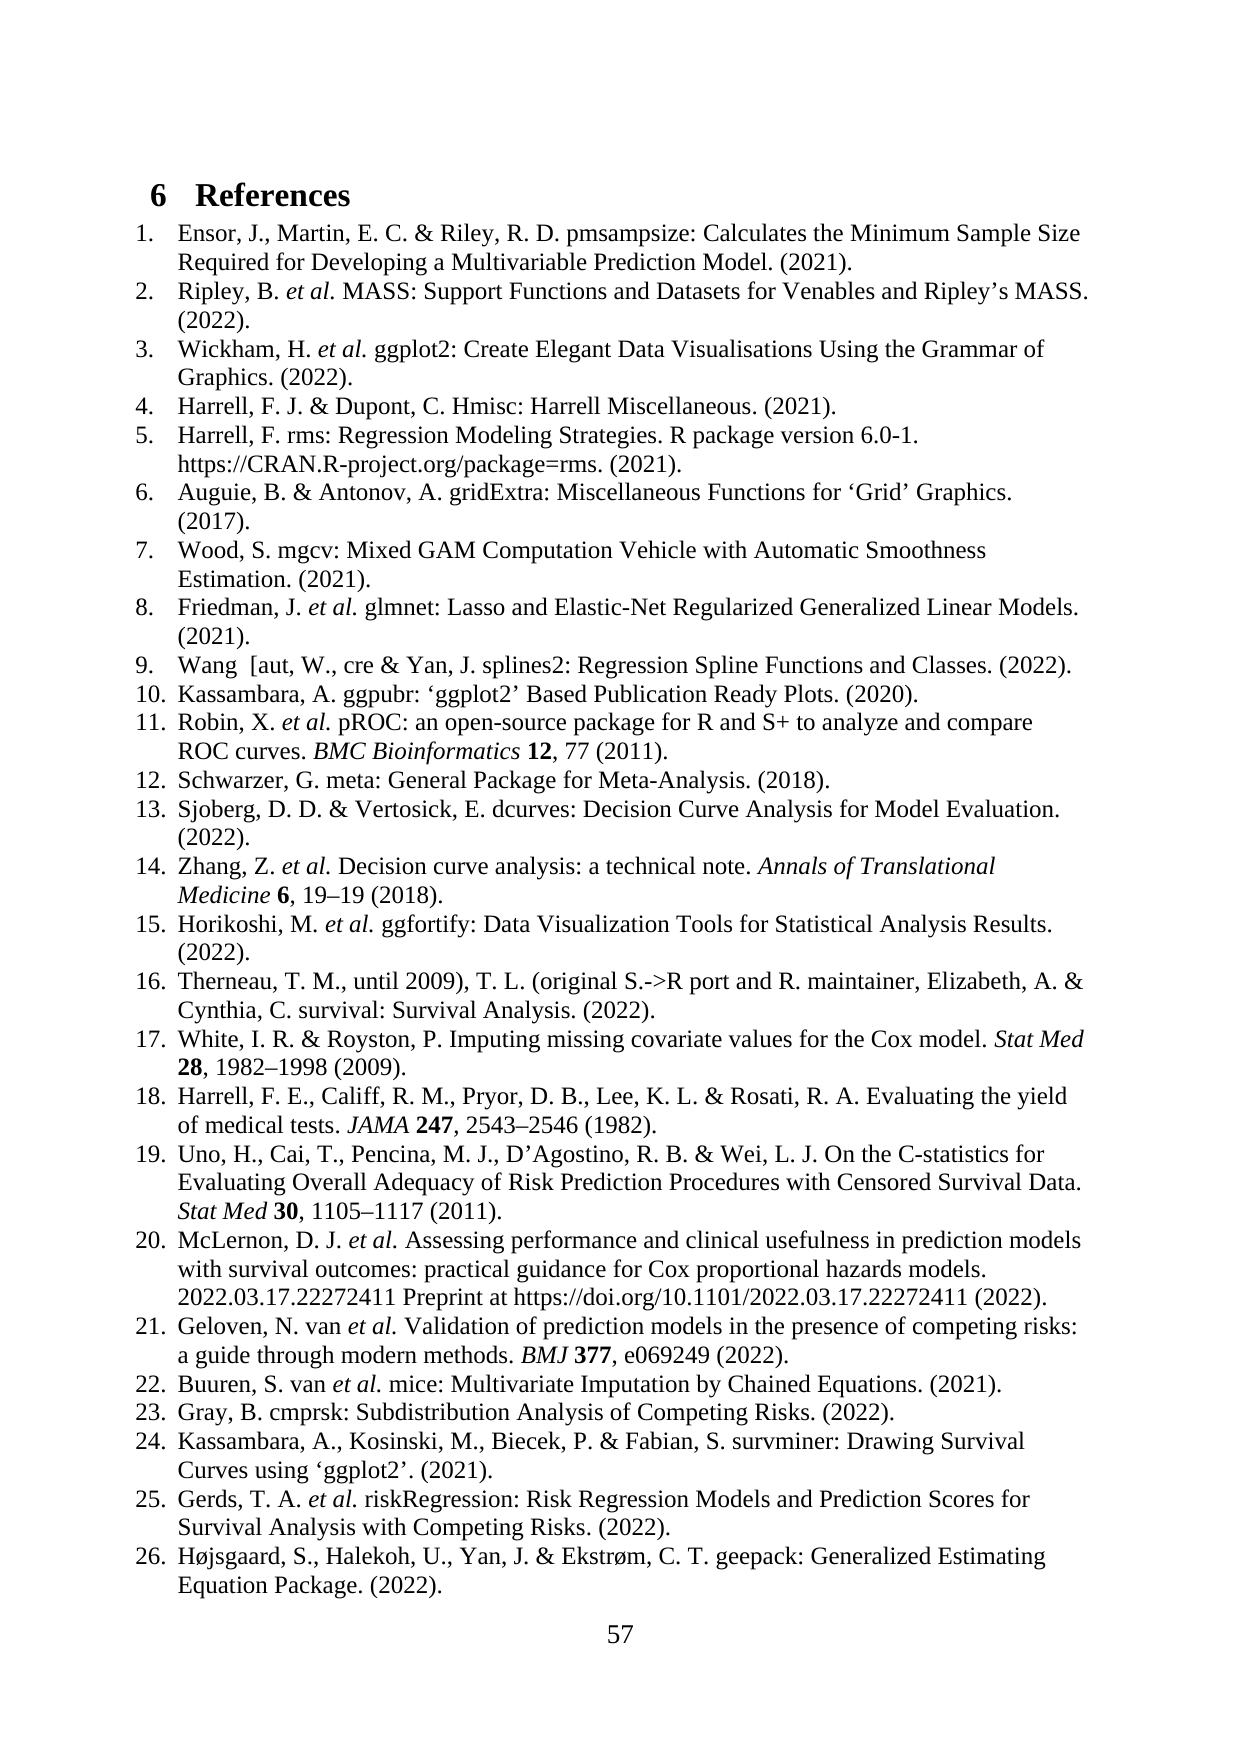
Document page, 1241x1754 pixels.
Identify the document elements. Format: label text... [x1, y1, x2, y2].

text 11. Robin, X. et al. pROC: an open-source package for R and S+ to analyze and compare ROC curves. BMC Bioinformatics 12, 77 (2011). [135, 707, 1090, 765]
text 9. Wang [aut, W., cre & Yan, J. splines2: Regression Spline Functions and Classes. (2022). [135, 650, 1090, 679]
text 14. Zhang, Z. et al. Decision curve analysis: a technical note. Annals of Translational Medicine 6, 19–19 (2018). [135, 851, 1090, 909]
text 16. Therneau, T. M., until 2009), T. L. (original S.->R port and R. maintainer, Elizabeth, A. & Cynthia, C. survival: Survival Analysis. (2022). [135, 966, 1090, 1024]
text 13. Sjoberg, D. D. & Vertosick, E. dcurves: Decision Curve Analysis for Model Evaluation. (2022). [135, 794, 1090, 851]
text 7. Wood, S. mgcv: Mixed GAM Computation Vehicle with Automatic Smoothness Estimation. (2021). [135, 535, 1090, 592]
subtitle References [150, 175, 1090, 213]
text 18. Harrell, F. E., Califf, R. M., Pryor, D. B., Lee, K. L. & Rosati, R. A. Evaluating the yield of medical tests. JAMA 247, 2543–2546 (1982). [135, 1081, 1090, 1139]
text 6. Auguie, B. & Antonov, A. gridExtra: Miscellaneous Functions for ‘Grid’ Graphics. (2017). [135, 477, 1090, 535]
text 1. Ensor, J., Martin, E. C. & Riley, R. D. pmsampsize: Calculates the Minimum Sample Size Required for Developing a Multivariable Prediction Model. (2021). [135, 216, 1090, 276]
text 12. Schwarzer, G. meta: General Package for Meta-Analysis. (2018). [135, 765, 1090, 794]
text 20. McLernon, D. J. et al. Assessing performance and clinical usefulness in prediction models with survival outcomes: practical guidance for Cox proportional hazards models. 2022.03.17.22272411 Preprint at https://doi.org/10.1101/2022.03.17.22272411 (2022). [135, 1225, 1090, 1311]
text 2. Ripley, B. et al. MASS: Support Functions and Datasets for Venables and Ripley’s MASS. (2022). [135, 276, 1090, 334]
text 22. Buuren, S. van et al. mice: Multivariate Imputation by Chained Equations. (2021). [135, 1369, 1090, 1397]
text 3. Wickham, H. et al. ggplot2: Create Elegant Data Visualisations Using the Grammar of Graphics. (2022). [135, 334, 1090, 391]
text 15. Horikoshi, M. et al. ggfortify: Data Visualization Tools for Statistical Analysis Results. (2022). [135, 909, 1090, 966]
text 26. Højsgaard, S., Halekoh, U., Yan, J. & Ekstrøm, C. T. geepack: Generalized Estimating Equation Package. (2022). [135, 1541, 1090, 1599]
text 23. Gray, B. cmprsk: Subdistribution Analysis of Competing Risks. (2022). [135, 1397, 1090, 1426]
text 8. Friedman, J. et al. glmnet: Lasso and Elastic-Net Regularized Generalized Linear Models. (2021). [135, 592, 1090, 650]
text 10. Kassambara, A. ggpubr: ‘ggplot2’ Based Publication Ready Plots. (2020). [135, 679, 1090, 707]
text 21. Geloven, N. van et al. Validation of prediction models in the presence of competing risks: a guide through modern methods. BMJ 377, e069249 (2022). [135, 1311, 1090, 1369]
text 19. Uno, H., Cai, T., Pencina, M. J., D’Agostino, R. B. & Wei, L. J. On the C-statistics for Evaluating Overall Adequacy of Risk Prediction Procedures with Censored Survival Data. Stat Med 30, 1105–1117 (2011). [135, 1139, 1090, 1225]
text 5. Harrell, F. rms: Regression Modeling Strategies. R package version 6.0-1. https://CRAN.R-project.org/package=rms. (2021). [135, 420, 1090, 477]
text 24. Kassambara, A., Kosinski, M., Biecek, P. & Fabian, S. survminer: Drawing Survival Curves using ‘ggplot2’. (2021). [135, 1426, 1090, 1484]
text 4. Harrell, F. J. & Dupont, C. Hmisc: Harrell Miscellaneous. (2021). [135, 391, 1090, 420]
text 17. White, I. R. & Royston, P. Imputing missing covariate values for the Cox model. Stat Med 28, 1982–1998 (2009). [135, 1024, 1090, 1081]
text 25. Gerds, T. A. et al. riskRegression: Risk Regression Models and Prediction Scores for Survival Analysis with Competing Risks. (2022). [135, 1484, 1090, 1541]
